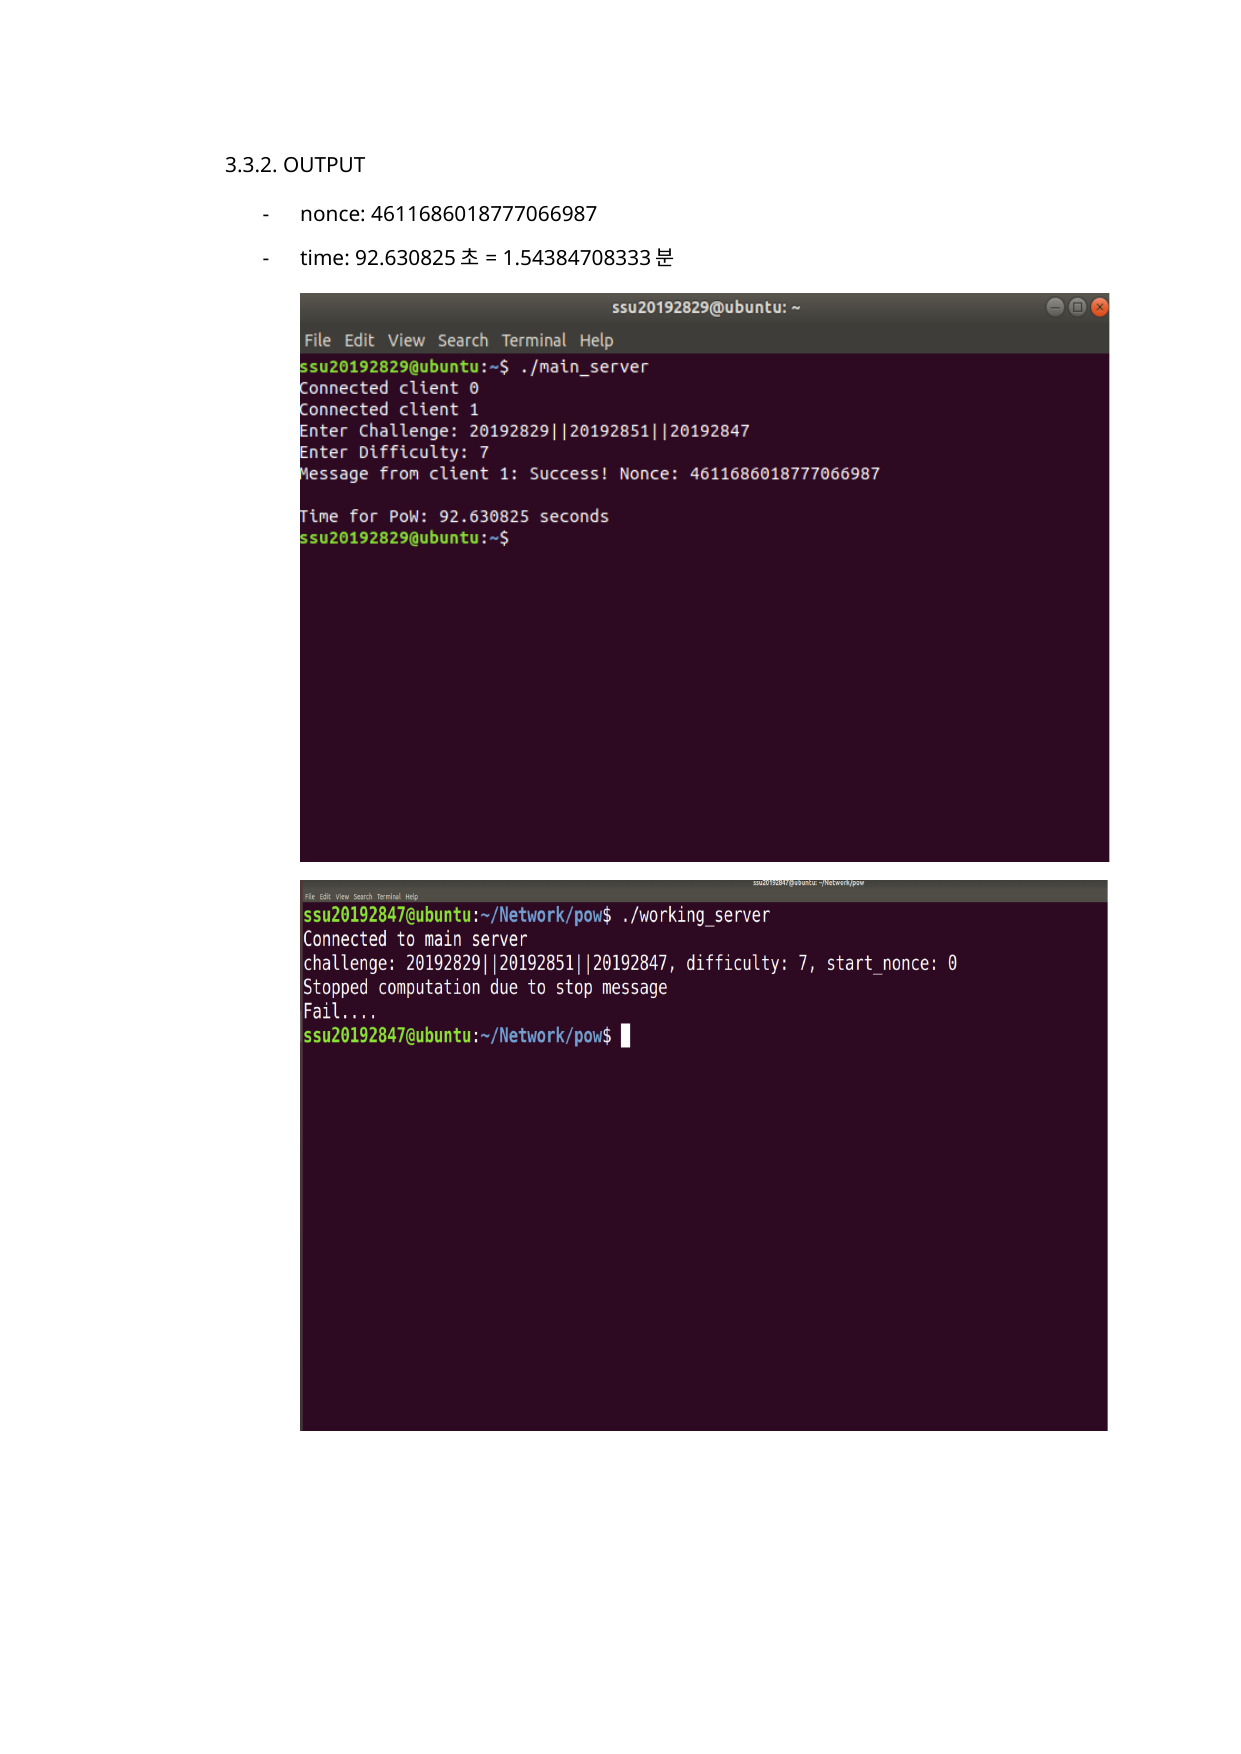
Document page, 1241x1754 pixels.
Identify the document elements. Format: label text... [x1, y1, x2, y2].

text 3.3.2. OUTPUT [150, 150, 1090, 178]
picture [300, 880, 1108, 1431]
list nonce: 4611686018777066987 [262, 199, 1090, 227]
picture [300, 293, 1110, 862]
list time: 92.630825초 = 1.54384708333분 [262, 241, 1090, 272]
